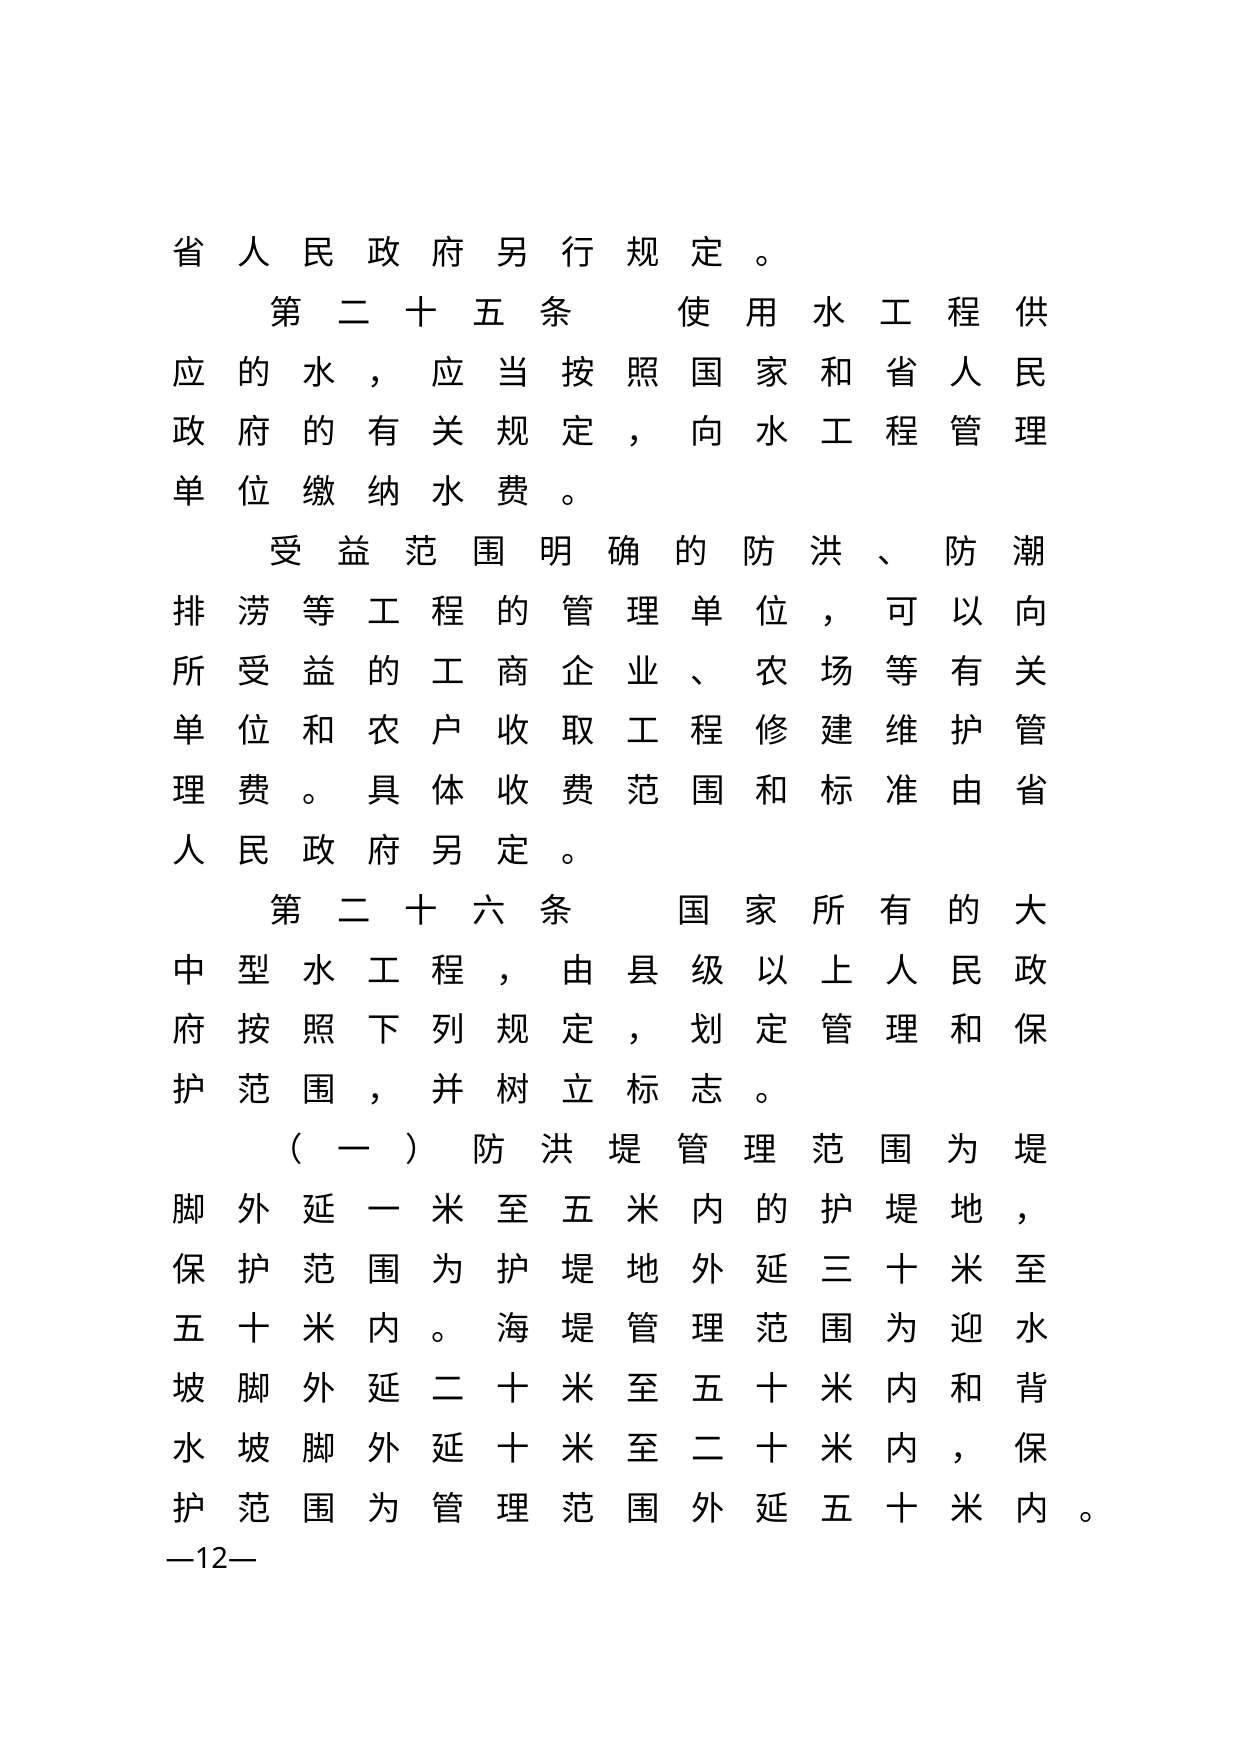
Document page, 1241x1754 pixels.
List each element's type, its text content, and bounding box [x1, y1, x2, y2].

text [172, 220, 1079, 280]
text 第二十六条 国家所有的大中型水工程，由县级以上人民政府按照下列规定，划定管理和保护范围，并树立标志。 [172, 878, 1079, 1117]
text （一）防洪堤管理范围为堤脚外延一米至五米内的护堤地，保护范围为护堤地外延三十米至五十米内。海堤管理范围为迎水坡脚外延二十米至五十米内和背水坡脚外延十米至二十米内，保护范围为管理范围外延五十米内。 [172, 1117, 1079, 1536]
text 第二十五条 使用水工程供应的水，应当按照国家和省人民政府的有关规定，向水工程管理单位缴纳水费。 [172, 280, 1079, 519]
text 受益范围明确的防洪、防潮、排涝等工程的管理单位，可以向所受益的工商企业、农场等有关单位和农户收取工程修建维护管理费。具体收费范围和标准由省人民政府另定。 [172, 519, 1079, 878]
